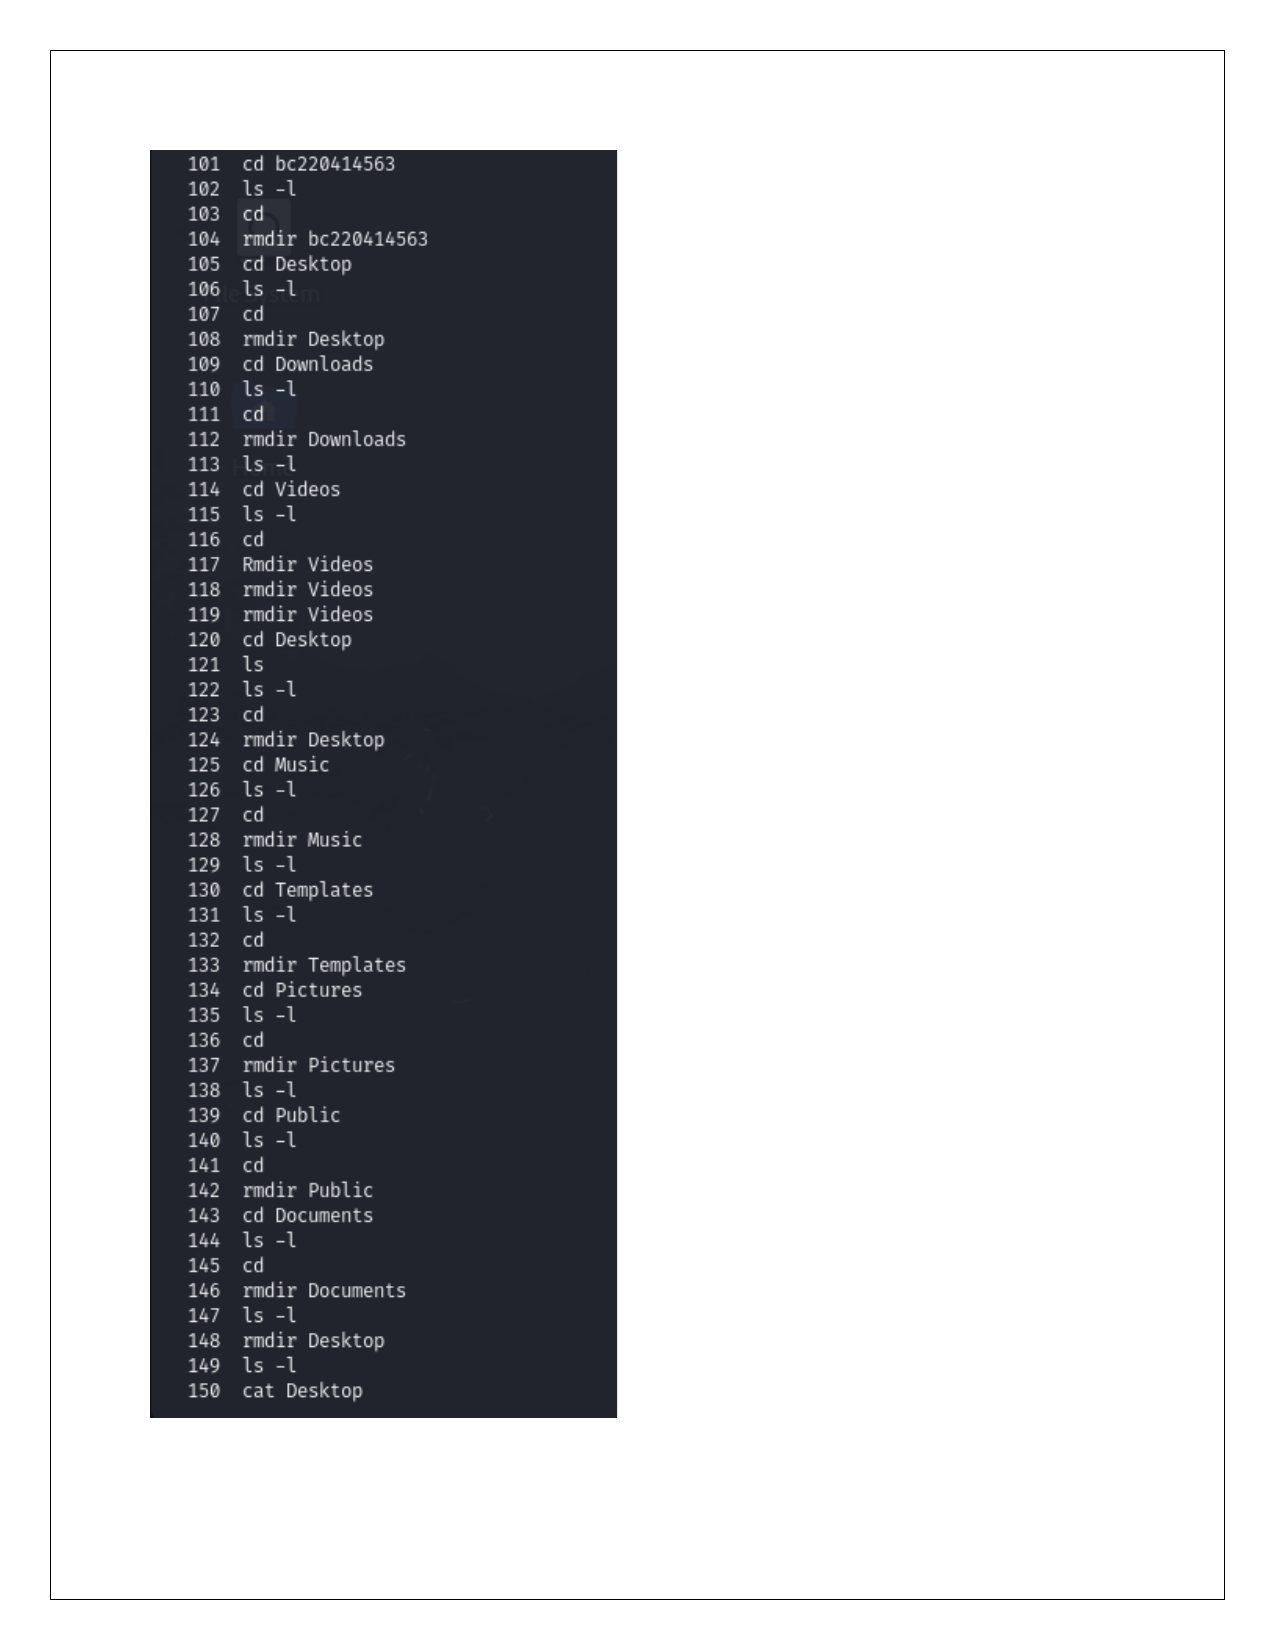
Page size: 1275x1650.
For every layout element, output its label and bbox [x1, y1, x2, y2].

picture [150, 150, 618, 1418]
